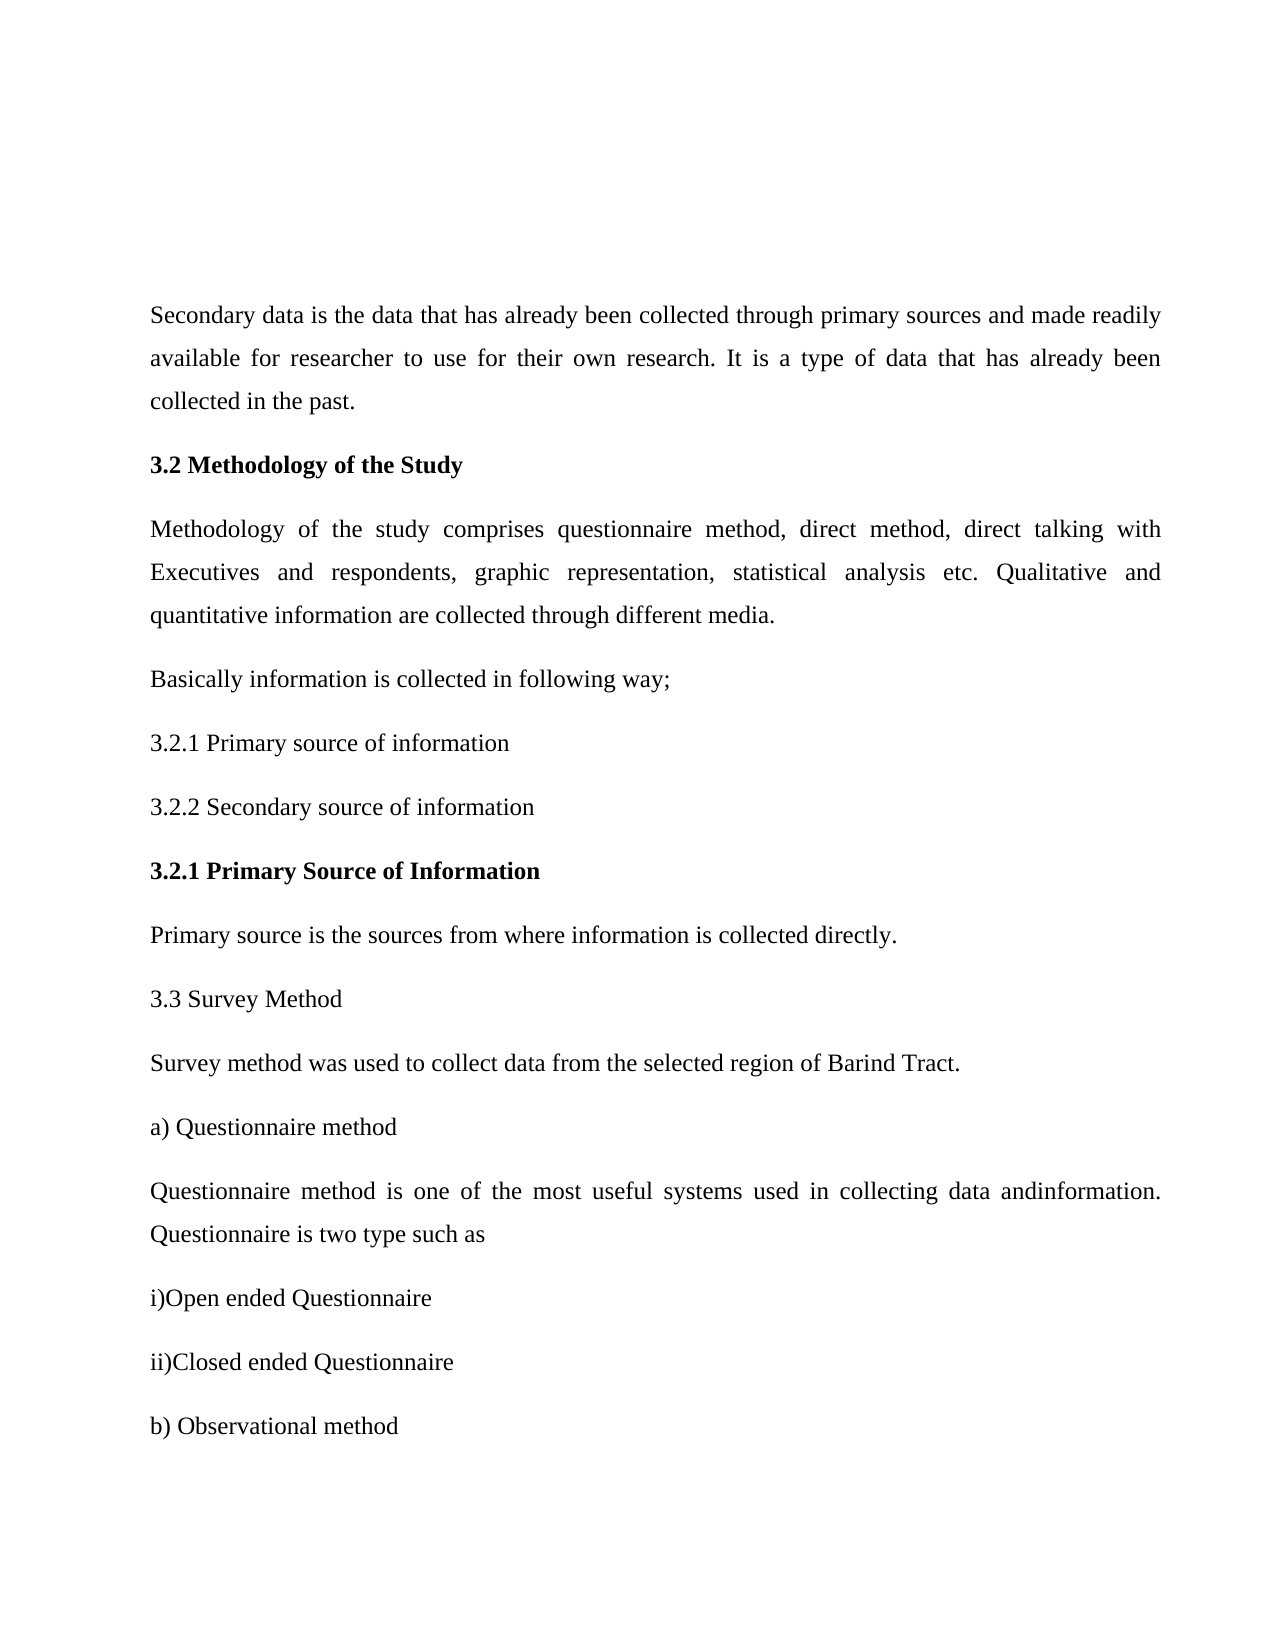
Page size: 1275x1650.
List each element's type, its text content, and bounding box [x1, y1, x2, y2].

text a) Questionnaire method [150, 1112, 1162, 1141]
text Survey method was used to collect data from the selected region of Barind Tract. [150, 1048, 1162, 1077]
text 3.3 Survey Method [150, 984, 1162, 1013]
text Questionnaire method is one of the most useful systems used in collecting data andinformation. Questionnaire is two type such as [150, 1176, 1162, 1248]
text 3.2.1 Primary Source of Information [150, 856, 1162, 885]
text 3.2 Methodology of the Study [150, 450, 1162, 479]
text Basically information is collected in following way; [150, 664, 1162, 693]
text ii)Closed ended Questionnaire [150, 1347, 1162, 1376]
text Methodology of the study comprises questionnaire method, direct method, direct talking with Executives and respondents, graphic representation, statistical analysis etc. Qualitative and quantitative information are collected through different media. [150, 514, 1162, 629]
text Secondary data is the data that has already been collected through primary sources and made readily available for researcher to use for their own research. It is a type of data that has already been collected in the past. [150, 300, 1162, 415]
text Primary source is the sources from where information is collected directly. [150, 920, 1162, 949]
text b) Observational method [150, 1411, 1162, 1440]
text 3.2.1 Primary source of information [150, 728, 1162, 757]
text i)Open ended Questionnaire [150, 1283, 1162, 1312]
text 3.2.2 Secondary source of information [150, 792, 1162, 821]
